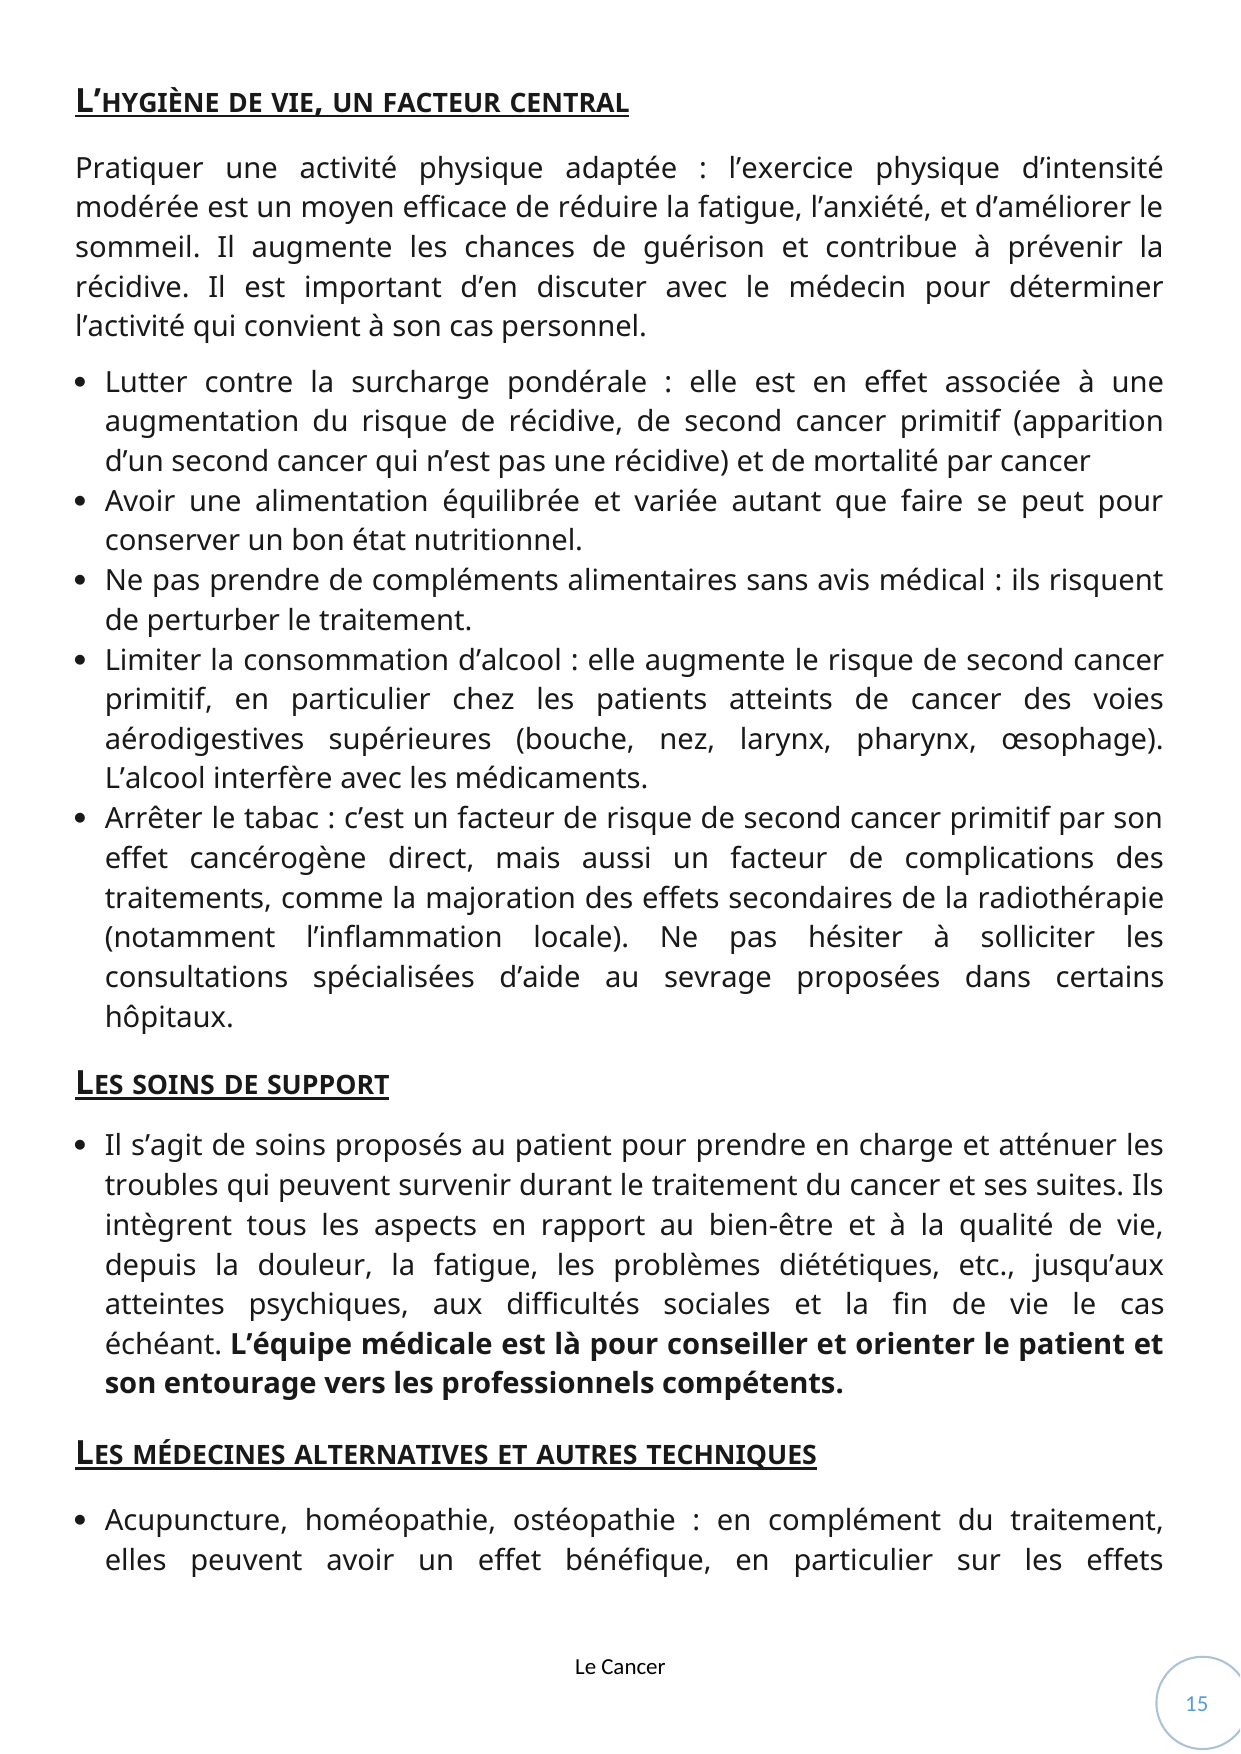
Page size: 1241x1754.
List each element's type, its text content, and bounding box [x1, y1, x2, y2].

text Les soins de support [75, 1059, 1165, 1104]
list Il s’agit de soins proposés au patient pour prendre en charge et atténuer les troubles qui peuvent survenir durant le traitement du cancer et ses suites. Ils intègrent tous les aspects en rapport au bien-être et à la qualité de vie, depuis la douleur, la fatigue, les problèmes diététiques, etc., jusqu’aux atteintes psychiques, aux difficultés sociales et la fin de vie le cas échéant. L’équipe médicale est là pour conseiller et orienter le patient et son entourage vers les professionnels compétents. [75, 1125, 1165, 1402]
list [75, 1499, 1165, 1579]
text Pratiquer une activité physique adaptée : l’exercice physique d’intensité modérée est un moyen efficace de réduire la fatigue, l’anxiété, et d’améliorer le sommeil. Il augmente les chances de guérison et contribue à prévenir la récidive. Il est important d’en discuter avec le médecin pour déterminer l’activité qui convient à son cas personnel. [75, 147, 1165, 345]
list Ne pas prendre de compléments alimentaires sans avis médical : ils risquent de perturber le traitement. [75, 559, 1165, 639]
text Les médecines alternatives et autres techniques [75, 1427, 1165, 1474]
list Limiter la consommation d’alcool : elle augmente le risque de second cancer primitif, en particulier chez les patients atteints de cancer des voies aérodigestives supérieures (bouche, nez, larynx, pharynx, œsophage). L’alcool interfère avec les médicaments. [75, 639, 1165, 797]
list Arrêter le tabac : c’est un facteur de risque de second cancer primitif par son effet cancérogène direct, mais aussi un facteur de complications des traitements, comme la majoration des effets secondaires de la radiothérapie (notamment l’inflammation locale). Ne pas hésiter à solliciter les consultations spécialisées d’aide au sevrage proposées dans certains hôpitaux. [75, 797, 1165, 1036]
text L’hygiène de vie, un facteur central [75, 75, 1165, 122]
list Lutter contre la surcharge pondérale : elle est en effet associée à une augmentation du risque de récidive, de second cancer primitif (apparition d’un second cancer qui n’est pas une récidive) et de mortalité par cancer [75, 361, 1165, 480]
list Avoir une alimentation équilibrée et variée autant que faire se peut pour conserver un bon état nutritionnel. [75, 480, 1165, 559]
